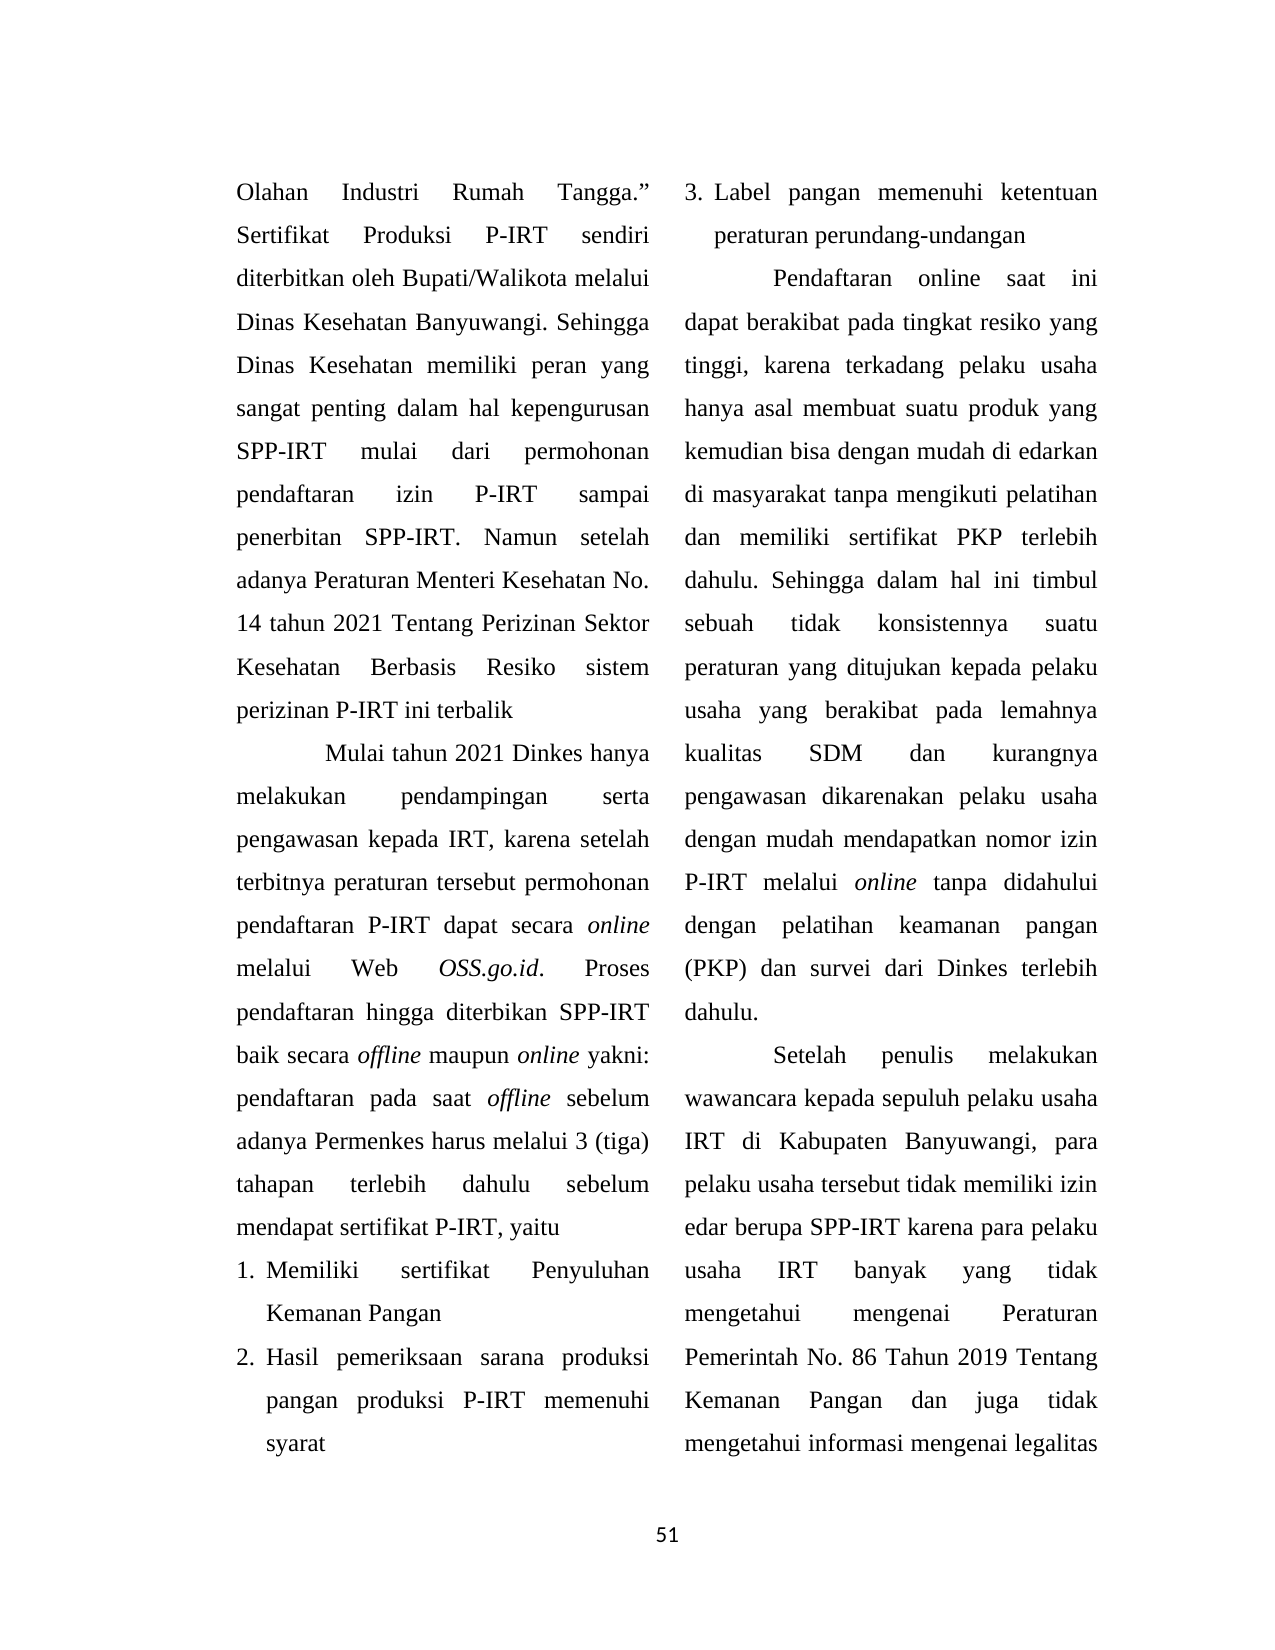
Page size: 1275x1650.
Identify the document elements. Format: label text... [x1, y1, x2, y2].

text Mulai tahun 2021 Dinkes hanya melakukan pendampingan serta pengawasan kepada IRT, karena setelah terbitnya peraturan tersebut permohonan pendaftaran P-IRT dapat secara online melalui Web OSS.go.id. Proses pendaftaran hingga diterbikan SPP-IRT baik secara offline maupun online yakni: pendaftaran pada saat offline sebelum adanya Permenkes harus melalui 3 (tiga) tahapan terlebih dahulu sebelum mendapat sertifikat P-IRT, yaitu [236, 738, 650, 1241]
text Pendaftaran online saat ini dapat berakibat pada tingkat resiko yang tinggi, karena terkadang pelaku usaha hanya asal membuat suatu produk yang kemudian bisa dengan mudah di edarkan di masyarakat tanpa mengikuti pelatihan dan memiliki sertifikat PKP terlebih dahulu. Sehingga dalam hal ini timbul sebuah tidak konsistennya suatu peraturan yang ditujukan kepada pelaku usaha yang berakibat pada lemahnya kualitas SDM dan kurangnya pengawasan dikarenakan pelaku usaha dengan mudah mendapatkan nomor izin P-IRT melalui online tanpa didahului dengan pelatihan keamanan pangan (PKP) dan survei dari Dinkes terlebih dahulu. [684, 263, 1098, 1025]
list Memiliki sertifikat Penyuluhan Kemanan Pangan [236, 1255, 650, 1327]
list Label pangan memenuhi ketentuan peraturan perundang-undangan [684, 177, 1098, 249]
list Hasil pemeriksaan sarana produksi pangan produksi P-IRT memenuhi syarat [236, 1342, 650, 1457]
